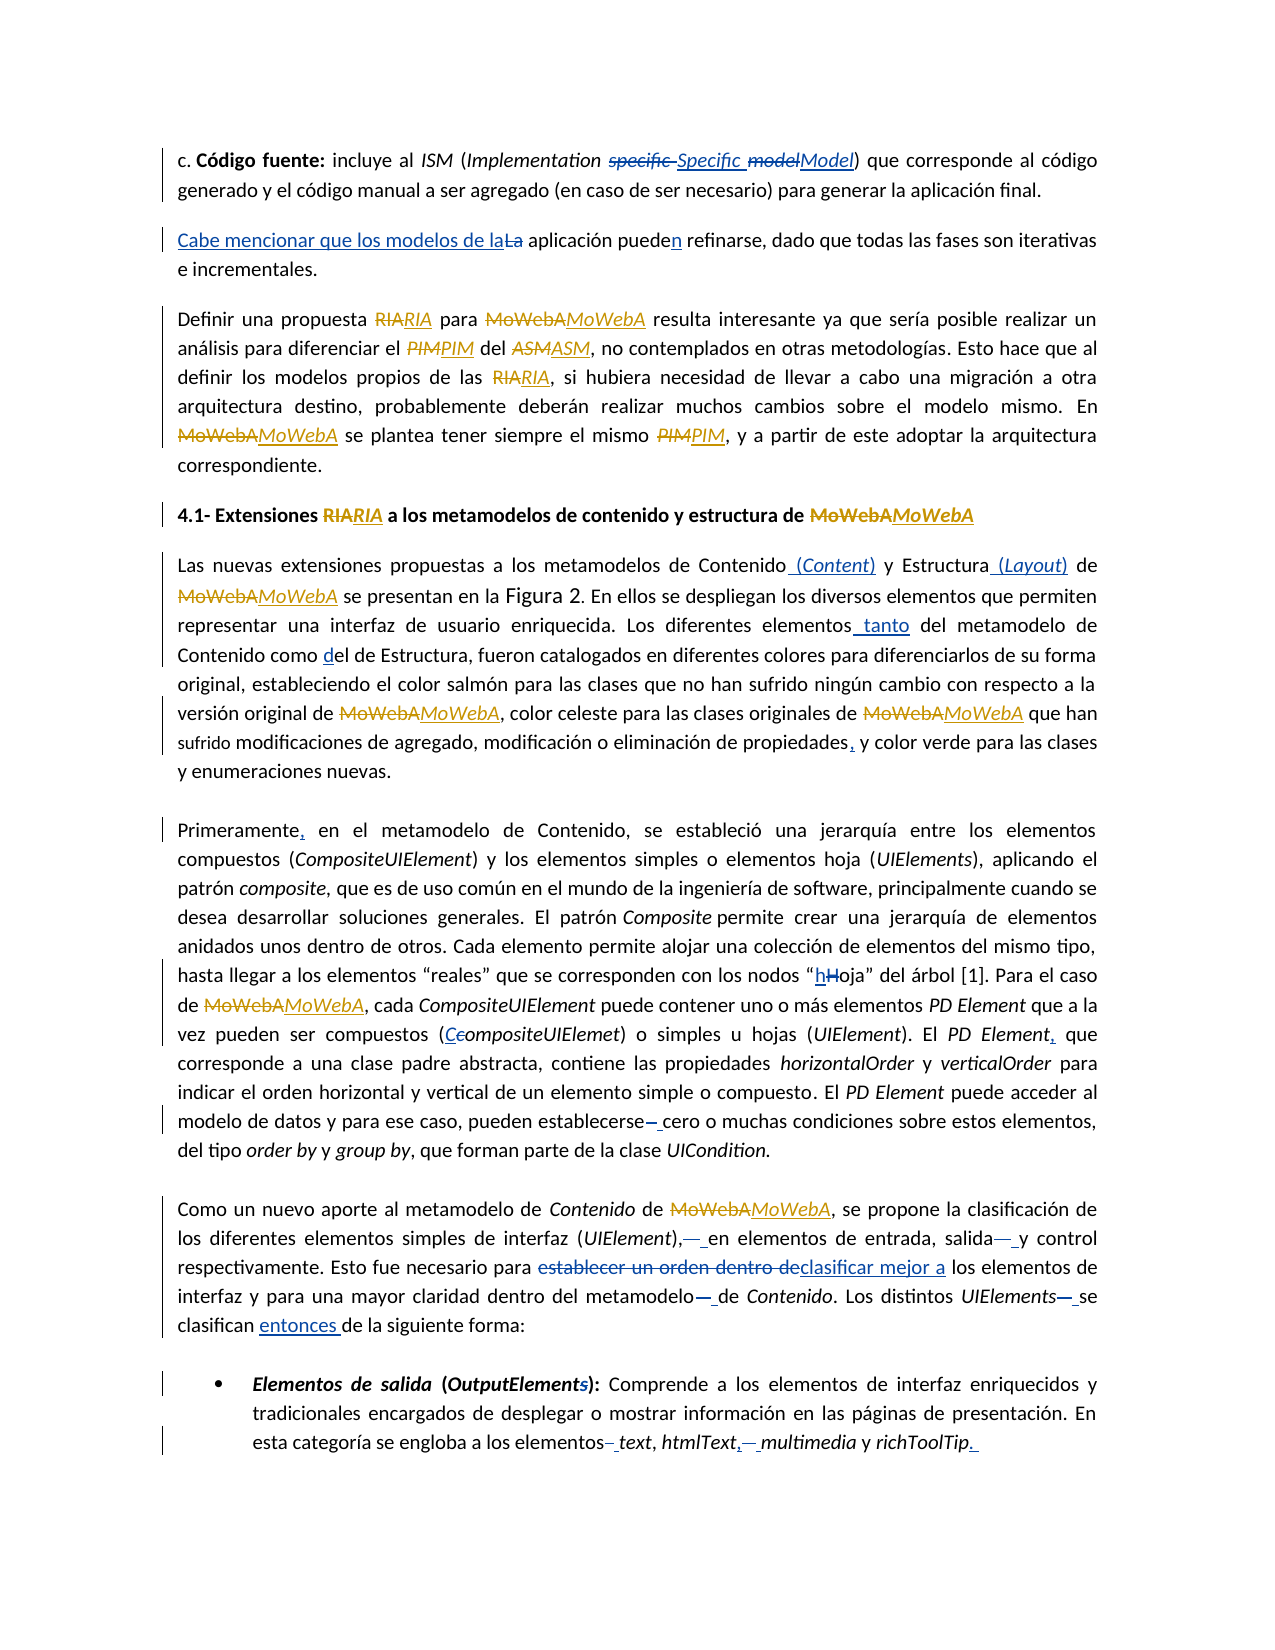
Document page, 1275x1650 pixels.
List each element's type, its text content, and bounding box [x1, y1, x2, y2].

text Primeramente en el metamodelo de Contenido, se estableció una jerarquía entre los elementos compuestos (CompositeUIElement) y los elementos simples o elementos hoja (UIElements), aplicando el patrón composite, que es de uso común en el mundo de la ingeniería de software, principalmente cuando se desea desarrollar soluciones generales. El patrón Composite permite crear una jerarquía de elementos anidados unos dentro de otros. Cada elemento permite alojar una colección de elementos del mismo tipo, hasta llegar a los elementos “reales” que se corresponden con los nodos “oja” del árbol [<e2014>]. Para el caso de , cada CompositeUIElement puede contener uno o más elementos PD Element que a la vez pueden ser compuestos (ompositeUIElemet) o simples u hojas (UIElement). El PD Element que corresponde a una clase padre abstracta, contiene las propiedades horizontalOrder y verticalOrder para indicar el orden horizontal y vertical de un elemento simple o compuesto. El PD Element puede acceder al modelo de datos y para ese caso, pueden establecersecero o muchas condiciones sobre estos elementos, del tipo order by y group by, que forman parte de la clase UICondition. [177, 817, 1098, 1163]
text Como un nuevo aporte al metamodelo de Contenido de , se propone la clasificación de los diferentes elementos simples de interfaz (UIElement),en elementos de entrada, saliday control respectivamente. Esto fue necesario para los elementos de interfaz y para una mayor claridad dentro del metamodelode Contenido. Los distintos UIElementsse clasifican de la siguiente forma: [177, 1196, 1098, 1338]
text aplicación puede refinarse, dado que todas las fases son iterativas e incrementales. [177, 227, 1098, 281]
text Definir una propuesta para resulta interesante ya que sería posible realizar un análisis para diferenciar el del , no contemplados en otras metodologías. Esto hace que al definir los modelos propios de las , si hubiera necesidad de llevar a cabo una migración a otra arquitectura destino, probablemente deberán realizar muchos cambios sobre el modelo mismo. En se plantea tener siempre el mismo , y a partir de este adoptar la arquitectura correspondiente. [177, 306, 1098, 477]
text 4.1- Extensiones a los metamodelos de contenido y estructura de [177, 502, 1098, 527]
text c. Código fuente: incluye al ISM (Implementation ) que corresponde al código generado y el código manual a ser agregado (en caso de ser necesario) para generar la aplicación final. [177, 148, 1098, 202]
list Elementos de salida (OutputElement): Comprende a los elementos de interfaz enriquecidos y tradicionales encargados de desplegar o mostrar información en las páginas de presentación. En esta categoría se engloba a los elementostext, htmlTextmultimedia y richToolTip [215, 1371, 1098, 1455]
text Las nuevas extensiones propuestas a los metamodelos de Contenido y Estructura de se presentan en la Figura 2. En ellos se despliegan los diversos elementos que permiten representar una interfaz de usuario enriquecida. Los diferentes elementos del metamodelo de Contenido como el de Estructura, fueron catalogados en diferentes colores para diferenciarlos de su forma original, estableciendo el color salmón para las clases que no han sufrido ningún cambio con respecto a la versión original de , color celeste para las clases originales de que han sufrido modificaciones de agregado, modificación o eliminación de propiedades y color verde para las clases y enumeraciones nuevas. [177, 552, 1098, 784]
